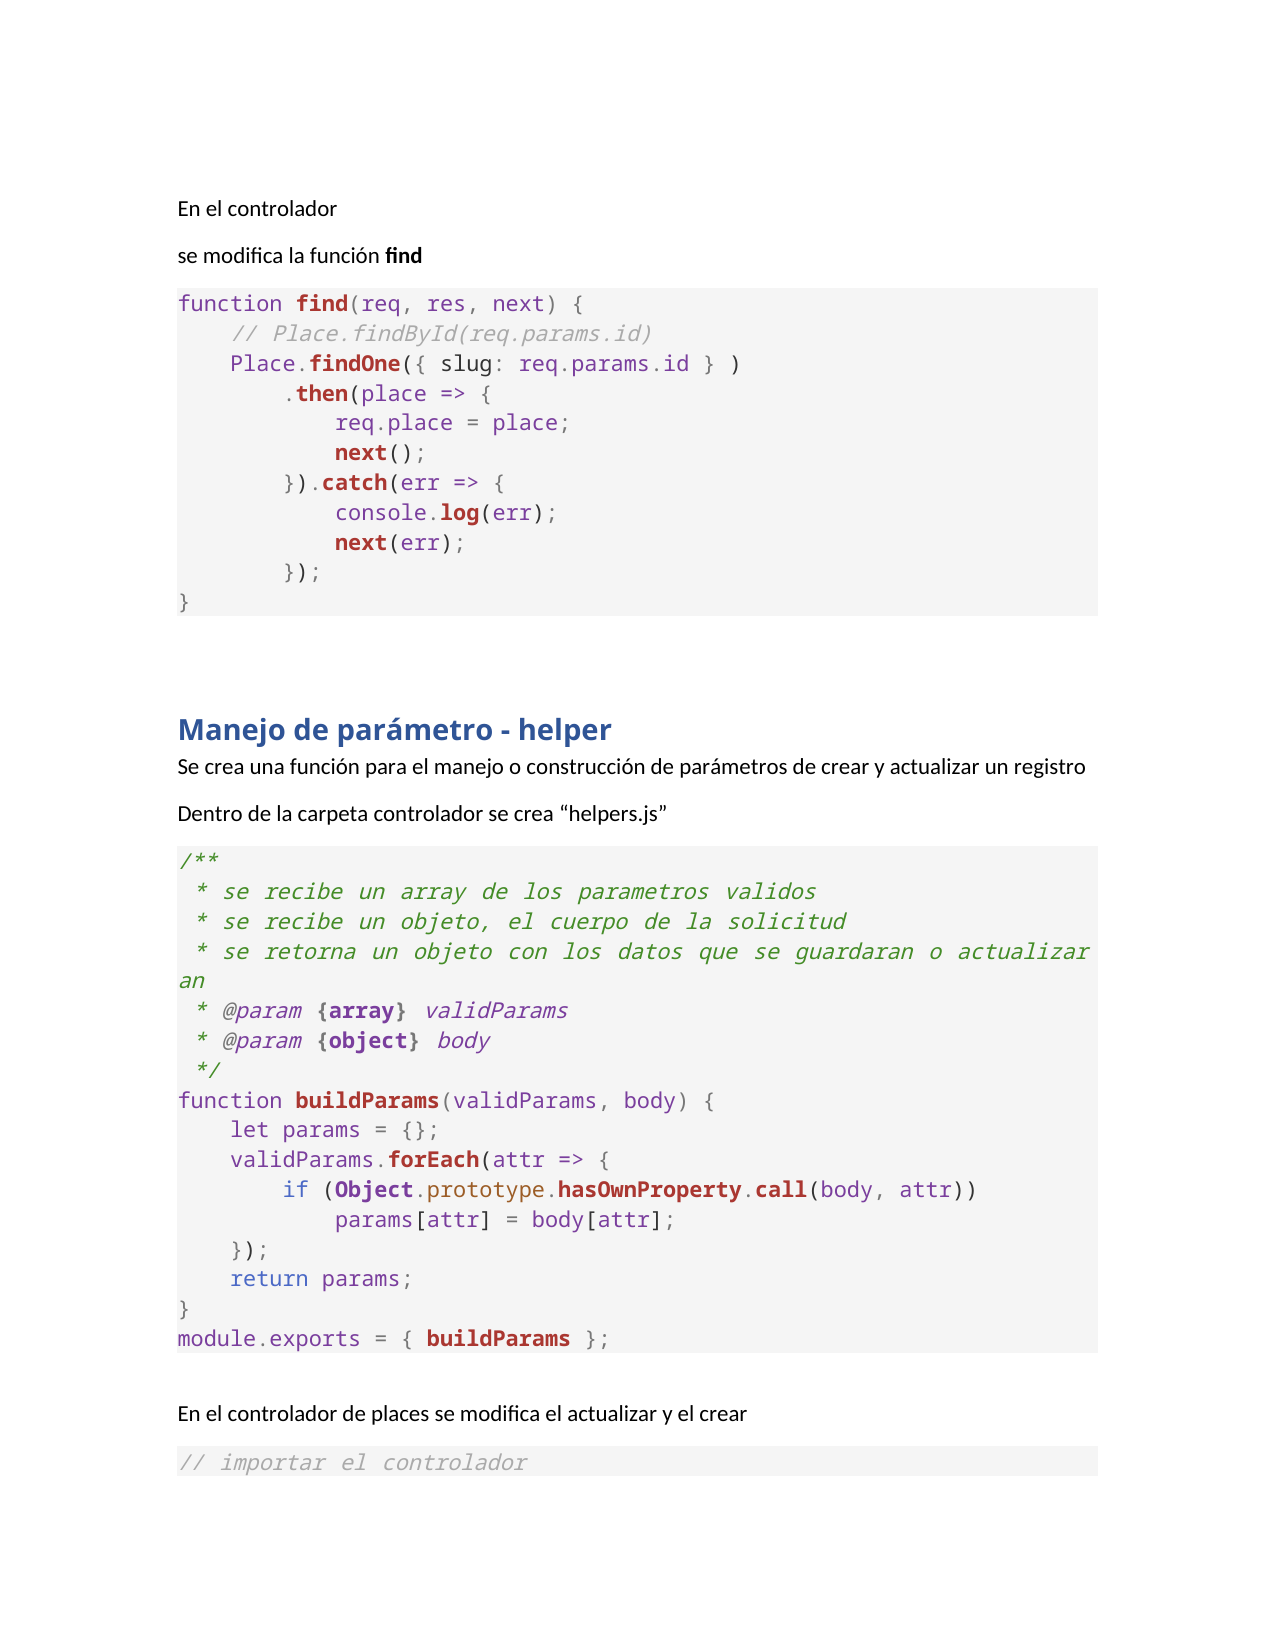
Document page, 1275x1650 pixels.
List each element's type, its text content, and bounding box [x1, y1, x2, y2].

text next(); [177, 437, 1098, 467]
text En el controlador [177, 194, 1098, 222]
text function buildParams(validParams, body) { [177, 1084, 1098, 1114]
text console.log(err); [177, 497, 1098, 527]
text se modifica la función find [177, 241, 1098, 269]
text let params = {}; [177, 1114, 1098, 1144]
text En el controlador de places se modifica el actualizar y el crear [177, 1399, 1098, 1428]
text }); [177, 1233, 1098, 1263]
text /** [177, 846, 1098, 876]
text }).catch(err => { [177, 467, 1098, 497]
text */ [177, 1055, 1098, 1084]
text Dentro de la carpeta controlador se crea “helpers.js” [177, 799, 1098, 827]
text function find(req, res, next) { [177, 288, 1098, 318]
text Se crea una función para el manejo o construcción de parámetros de crear y actualizar un registro [177, 752, 1098, 781]
text * se recibe un array de los parametros validos [177, 876, 1098, 906]
text } [177, 1293, 1098, 1323]
text }); [177, 556, 1098, 586]
text // importar el controlador [177, 1446, 1098, 1476]
text .then(place => { [177, 378, 1098, 407]
subtitle Manejo de parámetro - helper [177, 710, 1098, 749]
text params[attr] = body[attr]; [177, 1204, 1098, 1233]
text // Place.findById(req.params.id) [177, 318, 1098, 348]
text validParams.forEach(attr => { [177, 1144, 1098, 1174]
text * se retorna un objeto con los datos que se guardaran o actualizaran [177, 936, 1098, 995]
text return params; [177, 1263, 1098, 1293]
text } [177, 586, 1098, 616]
text Place.findOne({ slug: req.params.id } ) [177, 348, 1098, 378]
text if (Object.prototype.hasOwnProperty.call(body, attr)) [177, 1174, 1098, 1204]
text next(err); [177, 527, 1098, 556]
text * @param {array} validParams [177, 995, 1098, 1025]
text * se recibe un objeto, el cuerpo de la solicitud [177, 906, 1098, 936]
text req.place = place; [177, 407, 1098, 437]
text * @param {object} body [177, 1025, 1098, 1055]
text module.exports = { buildParams }; [177, 1323, 1098, 1353]
